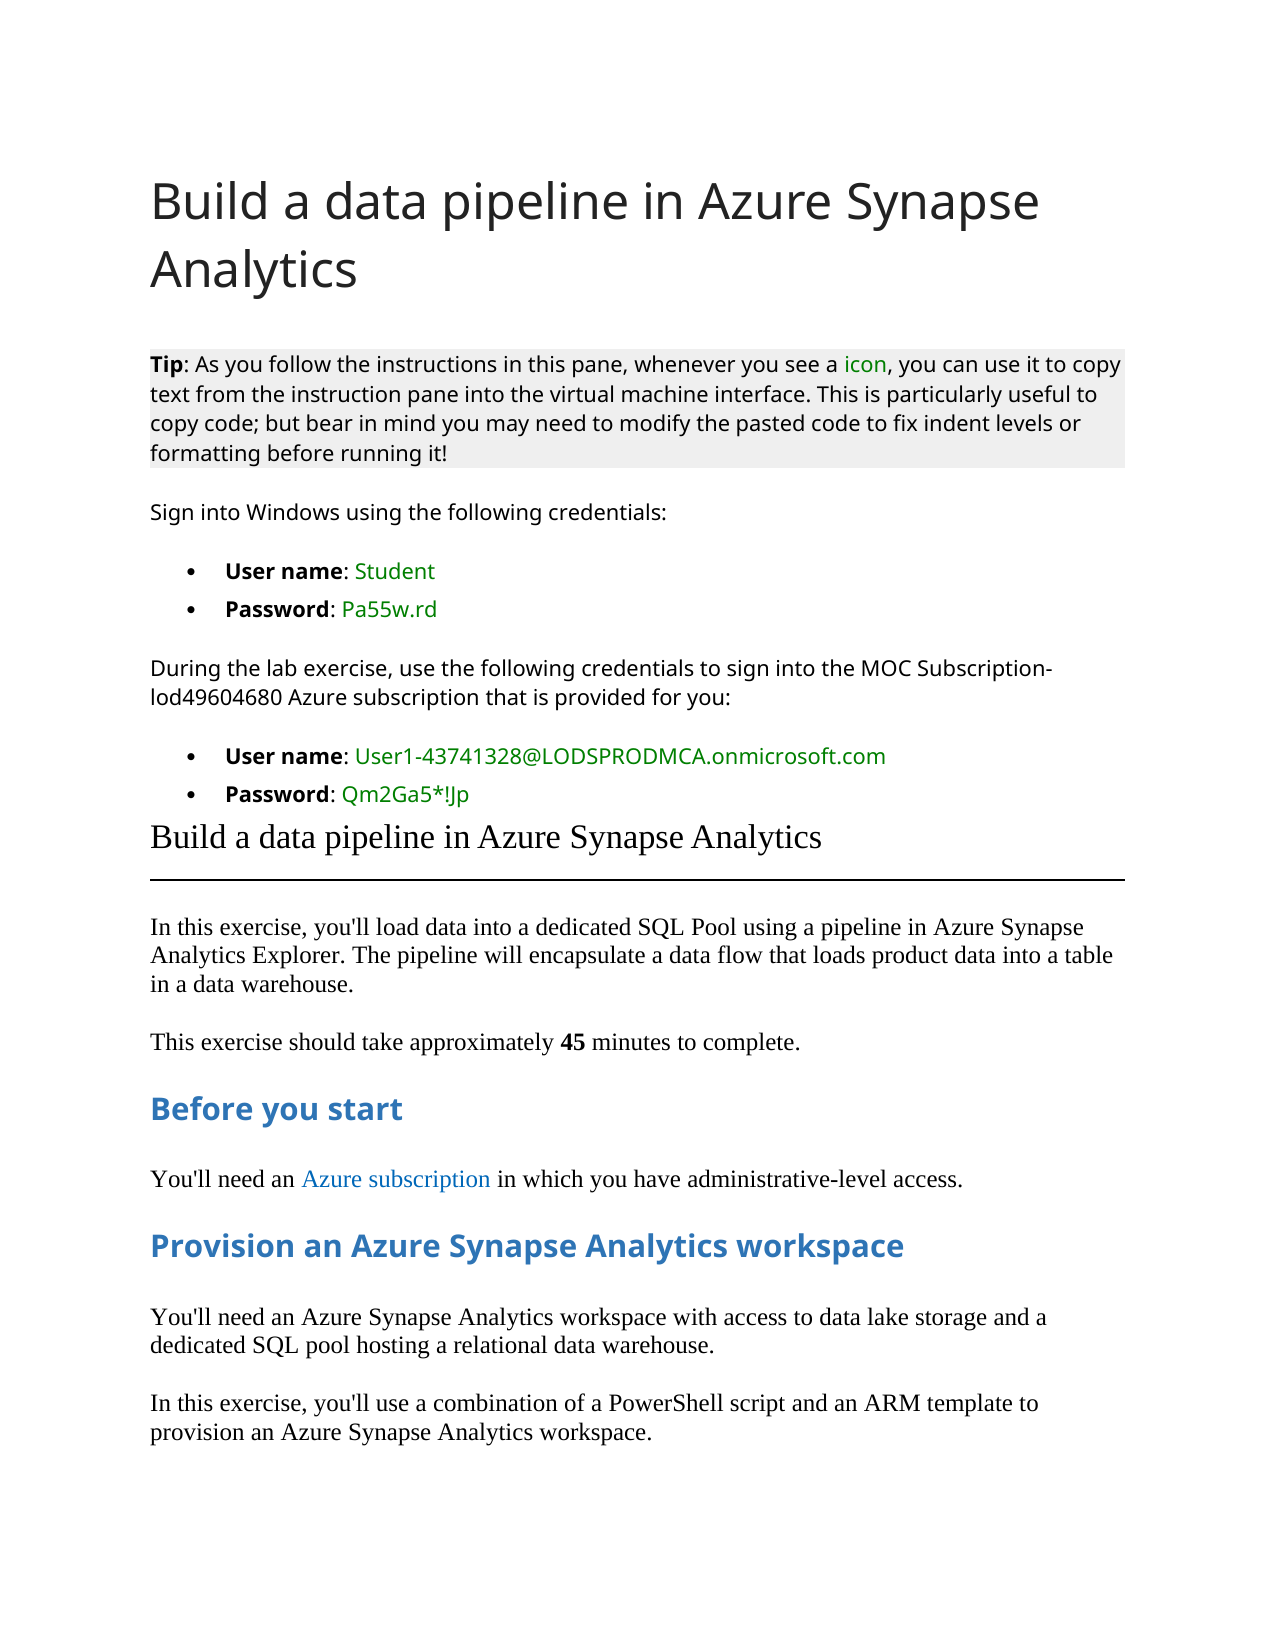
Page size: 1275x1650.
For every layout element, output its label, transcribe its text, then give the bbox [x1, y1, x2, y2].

subtitle Build a data pipeline in Azure Synapse Analytics [150, 817, 1125, 879]
text In this exercise, you'll load data into a dedicated SQL Pool using a pipeline in Azure Synapse Analytics Explorer. The pipeline will encapsulate a data flow that loads product data into a table in a data warehouse. [150, 912, 1125, 998]
text This exercise should take approximately 45 minutes to complete. [150, 1027, 1125, 1056]
list User name: Student [187, 556, 1125, 586]
text Build a data pipeline in Azure Synapse Analytics [150, 166, 1125, 302]
text You'll need an Azure subscription in which you have administrative-level access. [150, 1164, 1125, 1193]
list User name: User1-43741328@LODSPRODMCA.onmicrosoft.com [187, 741, 1125, 771]
text You'll need an Azure Synapse Analytics workspace with access to data lake storage and a dedicated SQL pool hosting a relational data warehouse. [150, 1302, 1125, 1359]
text During the lab exercise, use the following credentials to sign into the MOC Subscription-lod49604680 Azure subscription that is provided for you: [150, 653, 1125, 712]
list Password: Pa55w.rd [187, 594, 1125, 623]
text In this exercise, you'll use a combination of a PowerShell script and an ARM template to provision an Azure Synapse Analytics workspace. [150, 1388, 1125, 1446]
text Sign into Windows using the following credentials: [150, 497, 1125, 527]
list Password: Qm2Ga5*!Jp [187, 779, 1125, 809]
subtitle Provision an Azure Synapse Analytics workspace [150, 1224, 1125, 1267]
text Tip: As you follow the instructions in this pane, whenever you see a icon, you can use it to copy text from the instruction pane into the virtual machine interface. This is particularly useful to copy code; but bear in mind you may need to modify the pasted code to fix indent levels or formatting before running it! [150, 349, 1125, 468]
subtitle Before you start [150, 1087, 1125, 1130]
